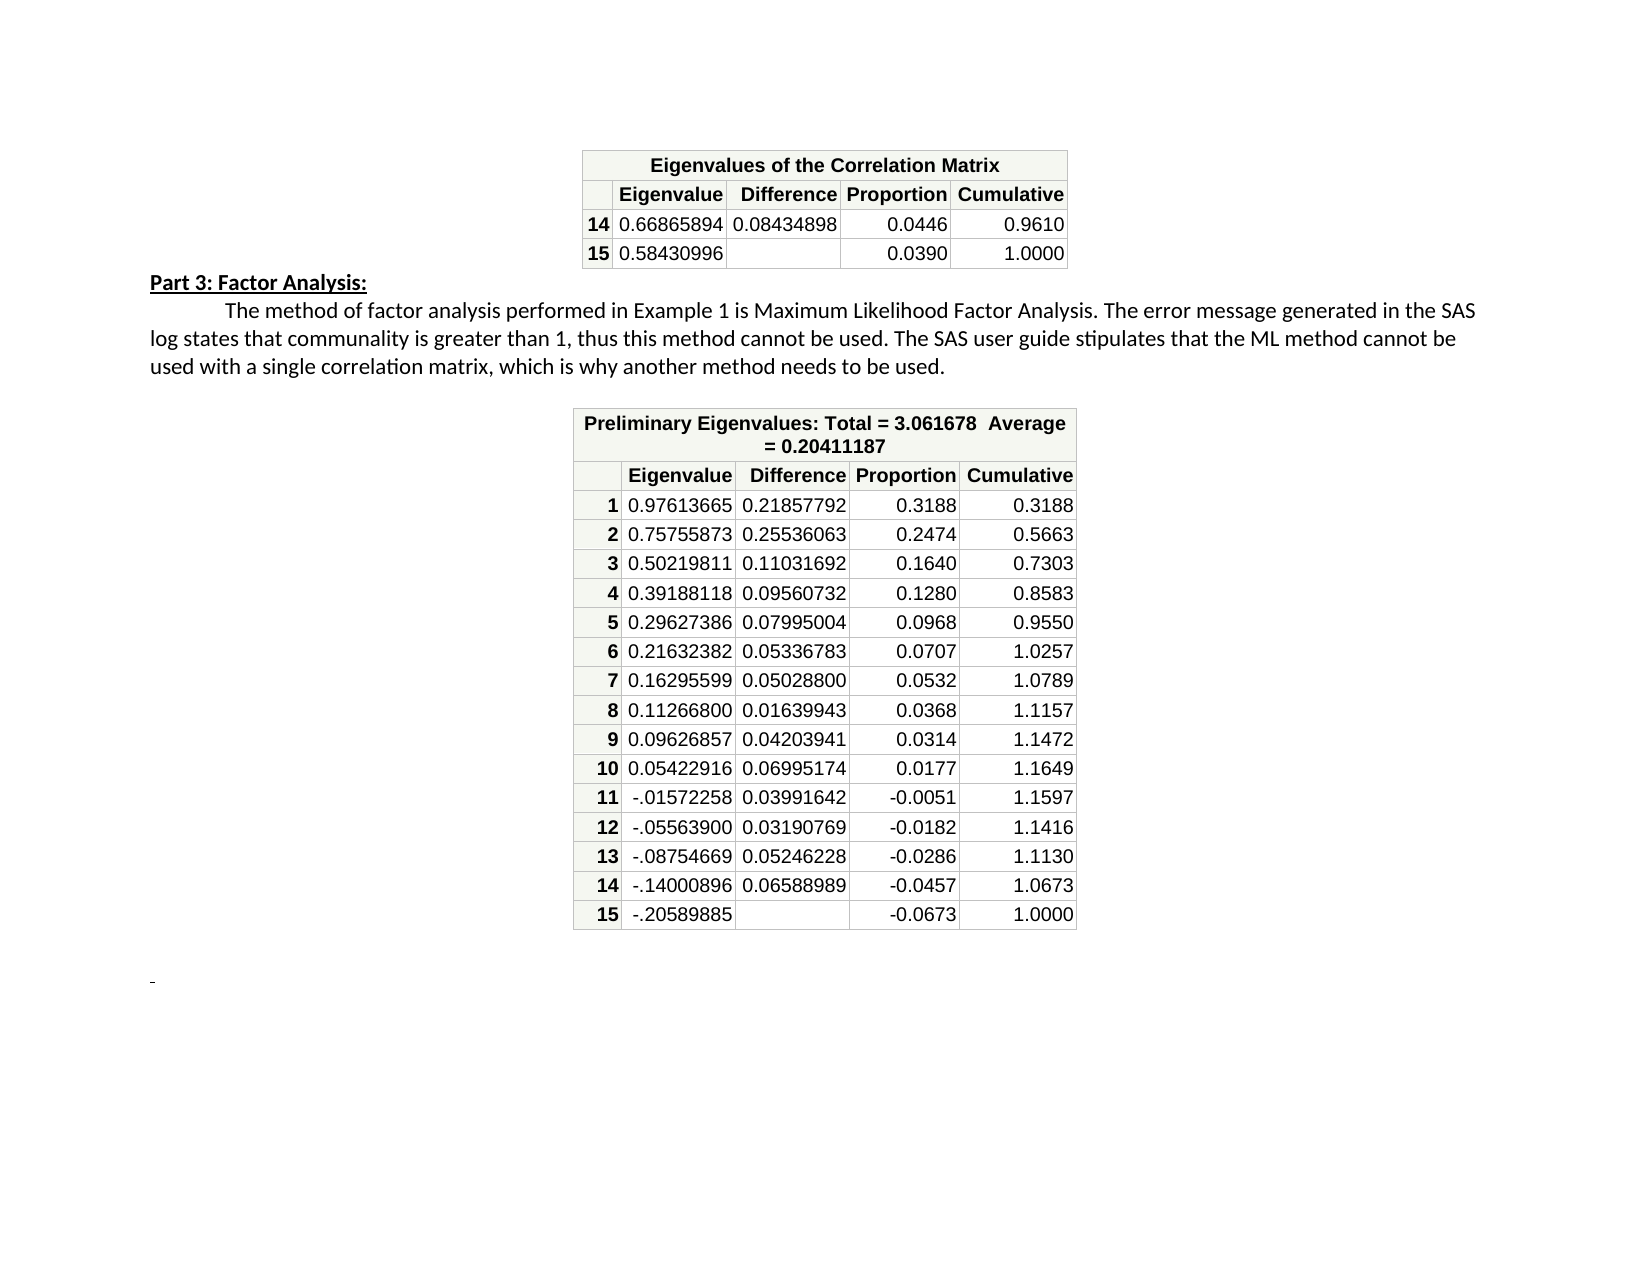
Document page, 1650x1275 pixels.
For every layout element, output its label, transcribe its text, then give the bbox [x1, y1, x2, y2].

table_cell 0.8583 [960, 579, 1076, 607]
table_header Preliminary Eigenvalues: Total = 3.061678 Average = 0.20411187 [574, 409, 1076, 461]
table_cell 0.03991642 [736, 784, 849, 812]
table_cell [736, 901, 849, 929]
table_cell 0.0177 [850, 755, 959, 783]
table_cell -0.0182 [850, 813, 959, 841]
table_cell 0.66865894 [613, 210, 726, 238]
table_cell 2 [574, 520, 621, 548]
table_cell 0.09626857 [622, 725, 735, 753]
table_cell [583, 181, 612, 209]
table_cell 0.58430996 [613, 239, 726, 268]
table_cell 0.0707 [850, 638, 959, 666]
table_cell 15 [574, 901, 621, 929]
table_cell Cumulative [951, 181, 1067, 209]
table_cell 0.9610 [951, 210, 1067, 238]
table_cell 1.1130 [960, 842, 1076, 871]
table_cell 1.0000 [960, 901, 1076, 929]
table_cell 0.9550 [960, 608, 1076, 636]
table_cell 1.1416 [960, 813, 1076, 841]
table_cell 4 [574, 579, 621, 607]
table_cell 0.11266800 [622, 696, 735, 724]
table_cell -.01572258 [622, 784, 735, 812]
table_cell 0.0446 [841, 210, 950, 238]
table_cell 0.06995174 [736, 755, 849, 783]
table_cell Proportion [850, 462, 959, 490]
table_cell 0.25536063 [736, 520, 849, 548]
table_cell 11 [574, 784, 621, 812]
table_cell 0.97613665 [622, 491, 735, 519]
table_cell Proportion [841, 181, 950, 209]
table_cell Eigenvalue [622, 462, 735, 490]
table_cell 0.3188 [850, 491, 959, 519]
table_cell 1.1649 [960, 755, 1076, 783]
table_cell 0.05336783 [736, 638, 849, 666]
table_cell 1 [574, 491, 621, 519]
table_cell 0.08434898 [727, 210, 840, 238]
table_cell -0.0673 [850, 901, 959, 929]
table_cell 1.0000 [951, 239, 1067, 268]
table_cell 1.1597 [960, 784, 1076, 812]
table_cell 13 [574, 842, 621, 871]
table_cell -0.0286 [850, 842, 959, 871]
table_cell 0.3188 [960, 491, 1076, 519]
table_cell 0.0368 [850, 696, 959, 724]
text Part 3: Factor Analysis: [150, 268, 1500, 296]
table_cell -0.0457 [850, 872, 959, 900]
table_cell 1.1157 [960, 696, 1076, 724]
table_cell 1.0789 [960, 667, 1076, 695]
table_cell -0.0051 [850, 784, 959, 812]
table_cell 1.1472 [960, 725, 1076, 753]
table_cell 0.05028800 [736, 667, 849, 695]
table_cell 10 [574, 755, 621, 783]
table_cell 0.5663 [960, 520, 1076, 548]
table_cell 0.16295599 [622, 667, 735, 695]
table_cell 0.0532 [850, 667, 959, 695]
table_cell Eigenvalue [613, 181, 726, 209]
table_cell 7 [574, 667, 621, 695]
table_cell 0.11031692 [736, 550, 849, 578]
text The method of factor analysis performed in Example 1 is Maximum Likelihood Factor Analysis. The error message generated in the SAS log states that communality is greater than 1, thus this method cannot be used. The SAS user guide stipulates that the ML method cannot be used with a single correlation matrix, which is why another method needs to be used. [150, 296, 1500, 380]
table_cell 1.0257 [960, 638, 1076, 666]
table_cell 0.06588989 [736, 872, 849, 900]
table_cell -.14000896 [622, 872, 735, 900]
table_cell 0.75755873 [622, 520, 735, 548]
table_cell 0.50219811 [622, 550, 735, 578]
table_cell 0.7303 [960, 550, 1076, 578]
table_cell 0.01639943 [736, 696, 849, 724]
table_cell 0.29627386 [622, 608, 735, 636]
table_cell 0.39188118 [622, 579, 735, 607]
table_cell 15 [583, 239, 612, 268]
table_cell 0.07995004 [736, 608, 849, 636]
table_header Eigenvalues of the Correlation Matrix [583, 151, 1067, 180]
table_cell 0.0314 [850, 725, 959, 753]
table_cell 3 [574, 550, 621, 578]
table_cell 6 [574, 638, 621, 666]
table_cell 9 [574, 725, 621, 753]
table_cell 0.05246228 [736, 842, 849, 871]
table_cell -.20589885 [622, 901, 735, 929]
table_cell 0.1640 [850, 550, 959, 578]
table_cell 0.2474 [850, 520, 959, 548]
table_cell 8 [574, 696, 621, 724]
table_cell 0.21857792 [736, 491, 849, 519]
table_cell Cumulative [960, 462, 1076, 490]
table_cell 14 [583, 210, 612, 238]
table_cell -.08754669 [622, 842, 735, 871]
table_cell 12 [574, 813, 621, 841]
table_cell 5 [574, 608, 621, 636]
table_cell 0.0390 [841, 239, 950, 268]
table_cell 0.03190769 [736, 813, 849, 841]
table_cell -.05563900 [622, 813, 735, 841]
table_cell [727, 239, 840, 268]
table_cell Difference [727, 181, 840, 209]
table_cell 0.04203941 [736, 725, 849, 753]
table_cell Difference [736, 462, 849, 490]
table_cell 0.0968 [850, 608, 959, 636]
table_cell 0.1280 [850, 579, 959, 607]
table_cell [574, 462, 621, 490]
table_cell 0.21632382 [622, 638, 735, 666]
table_cell 14 [574, 872, 621, 900]
table_cell 0.05422916 [622, 755, 735, 783]
table_cell 0.09560732 [736, 579, 849, 607]
table_cell 1.0673 [960, 872, 1076, 900]
